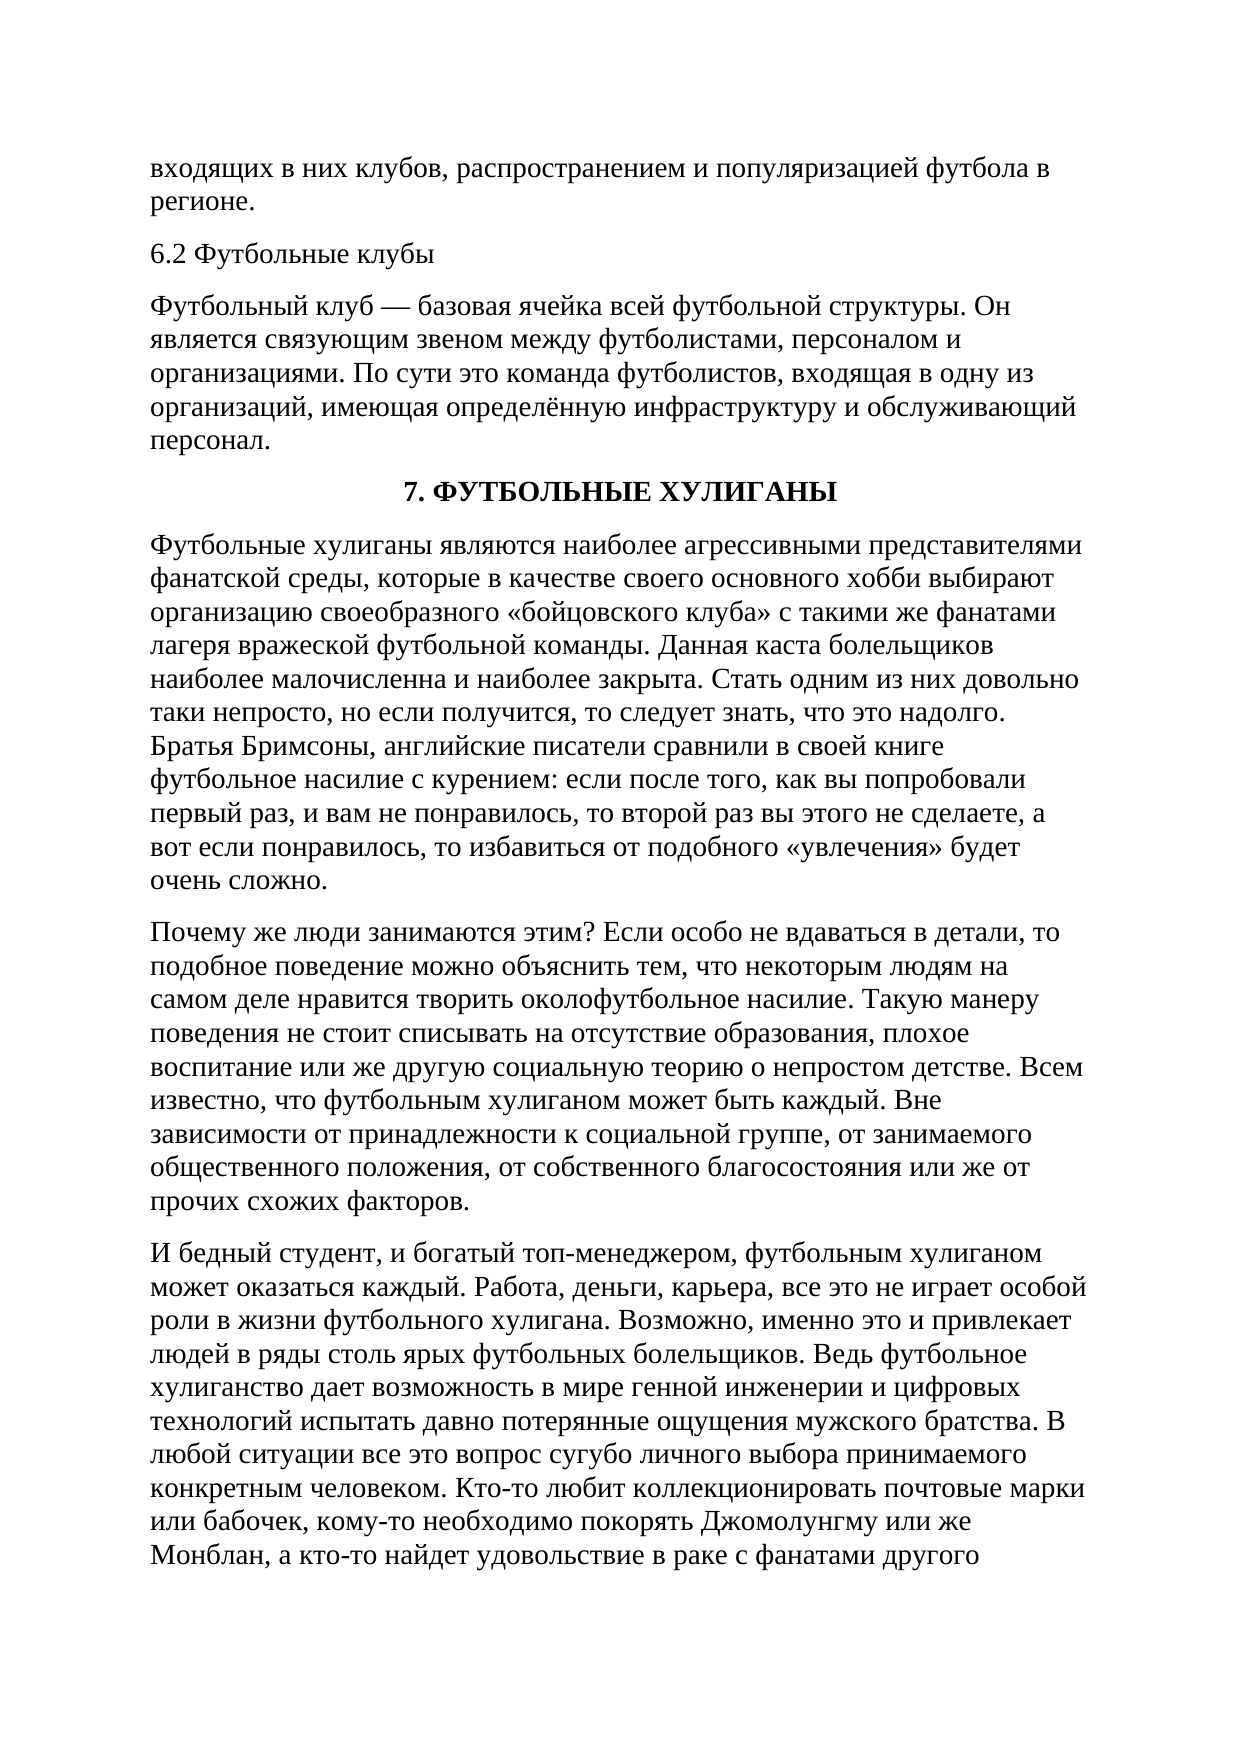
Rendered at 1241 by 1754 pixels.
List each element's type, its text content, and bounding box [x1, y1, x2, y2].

text 6.2 Футбольные клубы [150, 236, 1090, 269]
text 7. ФУТБОЛЬНЫЕ ХУЛИГАНЫ [150, 474, 1090, 508]
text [150, 150, 1090, 217]
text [150, 1235, 1090, 1571]
text Футбольные хулиганы являются наиболее агрессивными представителями фанатской среды, которые в качестве своего основного хобби выбирают организацию своеобразного «бойцовского клуба» с такими же фанатами лагеря вражеской футбольной команды. Данная каста болельщиков наиболее малочисленна и наиболее закрыта. Стать одним из них довольно таки непросто, но если получится, то следует знать, что это надолго. Братья Бримсоны, английские писатели сравнили в своей книге футбольное насилие с курением: если после того, как вы попробовали первый раз, и вам не понравилось, то второй раз вы этого не сделаете, а вот если понравилось, то избавиться от подобного «увлечения» будет очень сложно. [150, 527, 1090, 896]
text Футбольный клуб — базовая ячейка всей футбольной структуры. Он является связующим звеном между футболистами, персоналом и организациями. По сути это команда футболистов, входящая в одну из организаций, имеющая определённую инфраструктуру и обслуживающий персонал. [150, 288, 1090, 456]
text Почему же люди занимаются этим? Если особо не вдаваться в детали, то подобное поведение можно объяснить тем, что некоторым людям на самом деле нравится творить околофутбольное насилие. Такую манеру поведения не стоит списывать на отсутствие образования, плохое воспитание или же другую социальную теорию о непростом детстве. Всем известно, что футбольным хулиганом может быть каждый. Вне зависимости от принадлежности к социальной группе, от занимаемого общественного положения, от собственного благосостояния или же от прочих схожих факторов. [150, 914, 1090, 1216]
